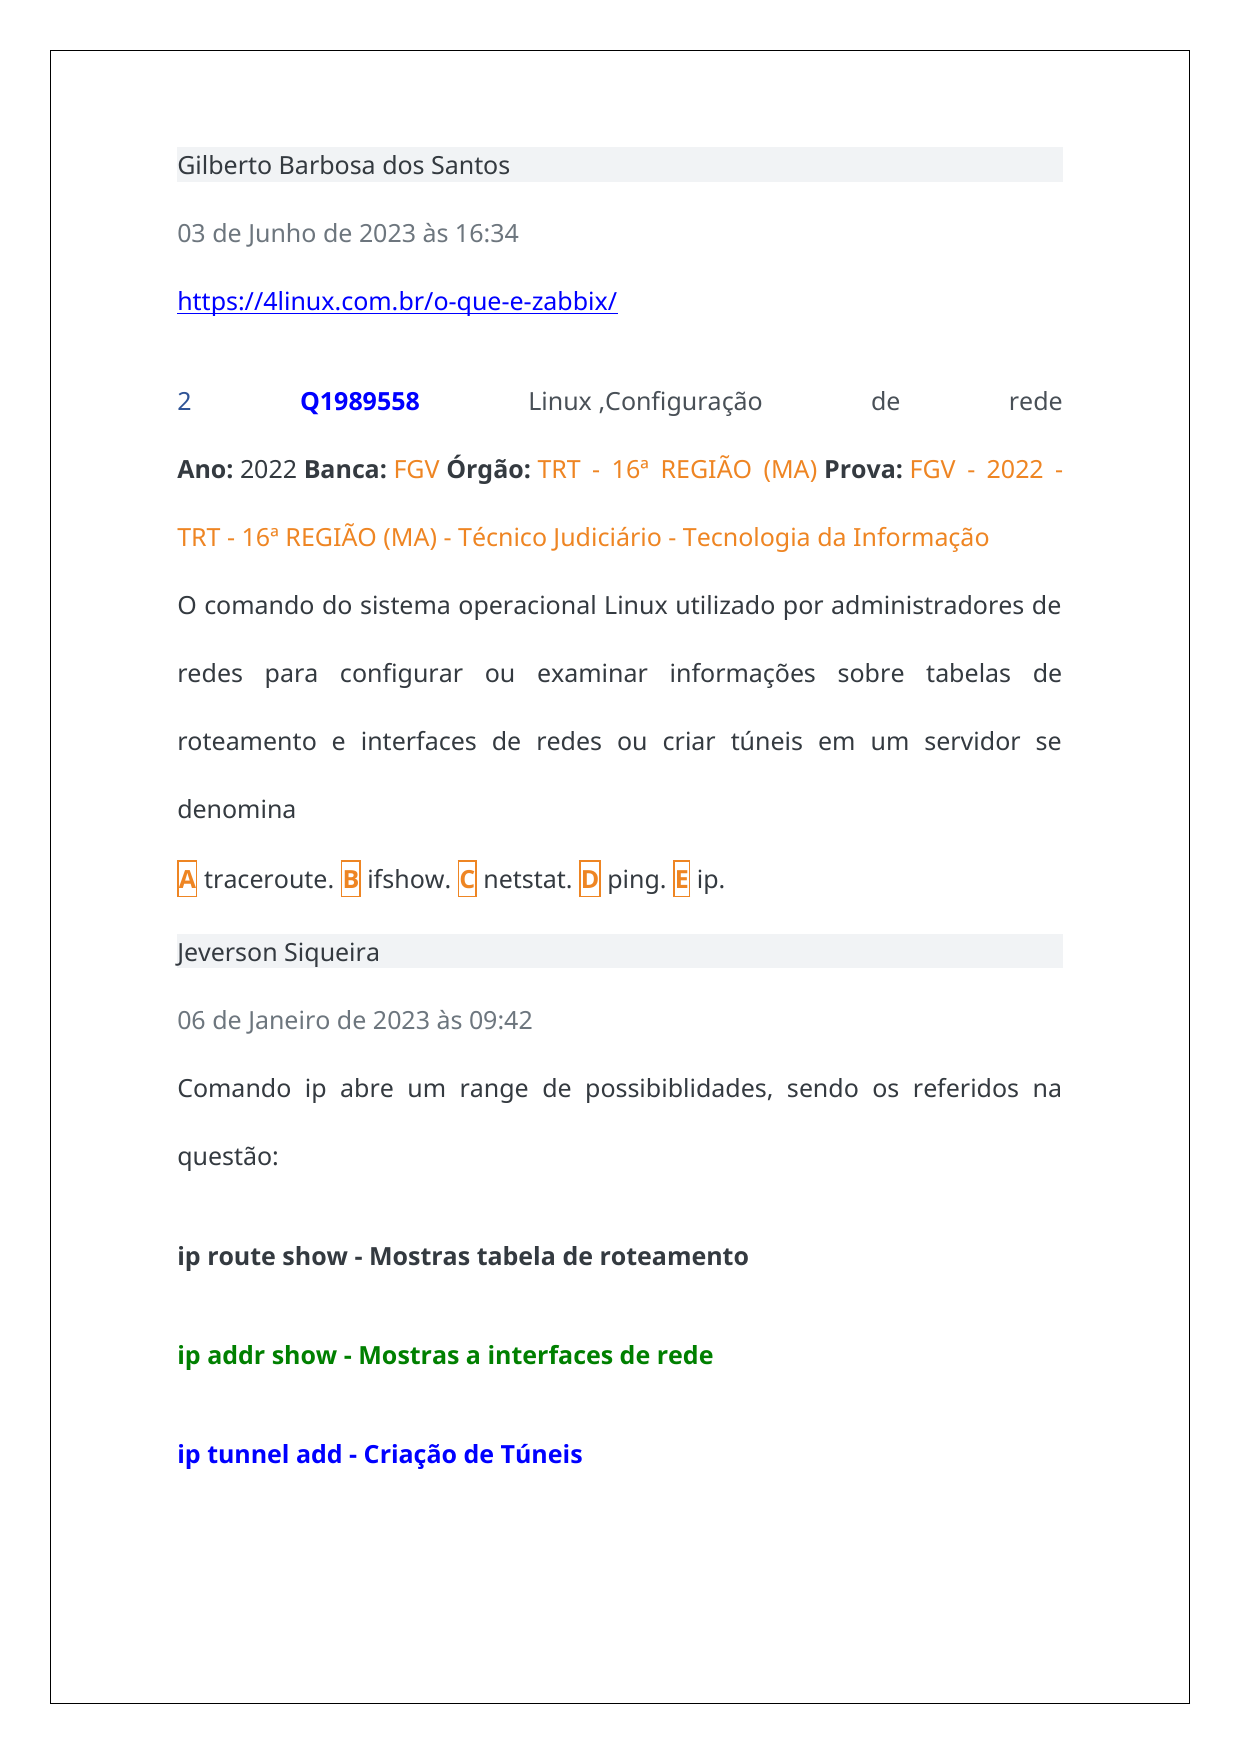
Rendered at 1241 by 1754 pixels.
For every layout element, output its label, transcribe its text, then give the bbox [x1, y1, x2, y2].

text A traceroute. B ifshow. C netstat. D ping. E ip. [197, 860, 341, 897]
text 03 de Junho de 2023 às 16:34 [177, 216, 1063, 250]
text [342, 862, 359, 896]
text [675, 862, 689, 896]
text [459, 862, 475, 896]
text Comando ip abre um range de possibiblidades, sendo os referidos na questão: [177, 1071, 1063, 1173]
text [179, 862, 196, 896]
text O comando do sistema operacional Linux utilizado por administradores de redes para configurar ou examinar informações sobre tabelas de roteamento e interfaces de redes ou criar túneis em um servidor se denomina [177, 587, 1063, 826]
text 06 de Janeiro de 2023 às 09:42 [177, 1002, 1063, 1037]
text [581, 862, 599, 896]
text A traceroute. B ifshow. C netstat. D ping. E ip. [361, 860, 458, 897]
subtitle 2 Q1989558 Linux ,Configuração de rede Ano: 2022 Banca: FGV Órgão: TRT - 16ª REGIÃO (MA) Prova: FGV - 2022 - TRT - 16ª REGIÃO (MA) - Técnico Judiciário - Tecnologia da Informação [177, 383, 1063, 553]
text ip tunnel add - Criação de Túneis [177, 1437, 1063, 1471]
text https://4linux.com.br/o-que-e-zabbix/ [177, 284, 1063, 318]
text ip addr show - Mostras a interfaces de rede [177, 1337, 1063, 1372]
text ip route show - Mostras tabela de roteamento [177, 1238, 1063, 1272]
text A traceroute. B ifshow. C netstat. D ping. E ip. [690, 860, 1063, 897]
text Gilberto Barbosa dos Santos [177, 147, 1063, 182]
text Jeverson Siqueira [177, 934, 1063, 968]
text A traceroute. B ifshow. C netstat. D ping. E ip. [477, 860, 579, 897]
